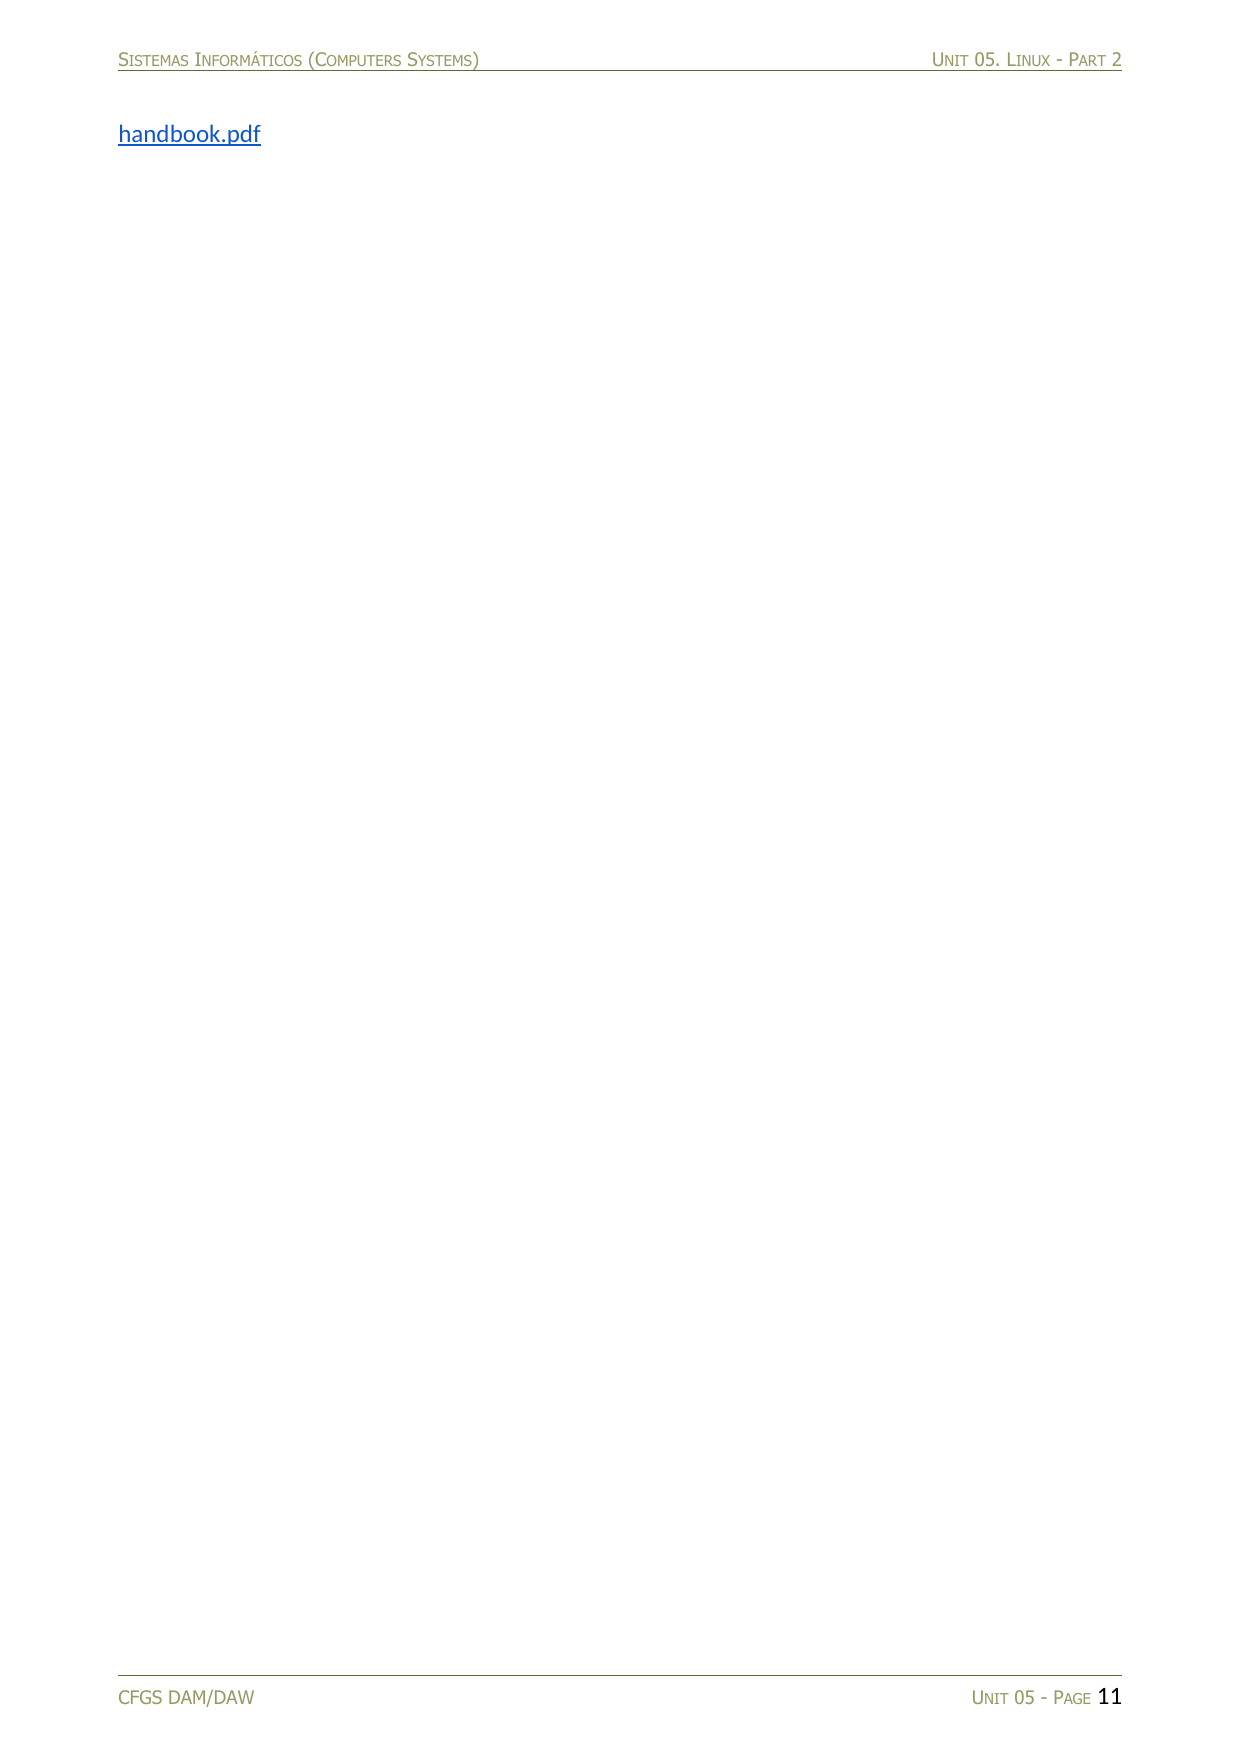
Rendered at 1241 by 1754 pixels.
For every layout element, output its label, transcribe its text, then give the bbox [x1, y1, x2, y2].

text [2] “Linux commands Handbook” https://bjpcjp.github.io/pdfs/devops/linux-commands-handbook.pdf [118, 118, 1122, 148]
